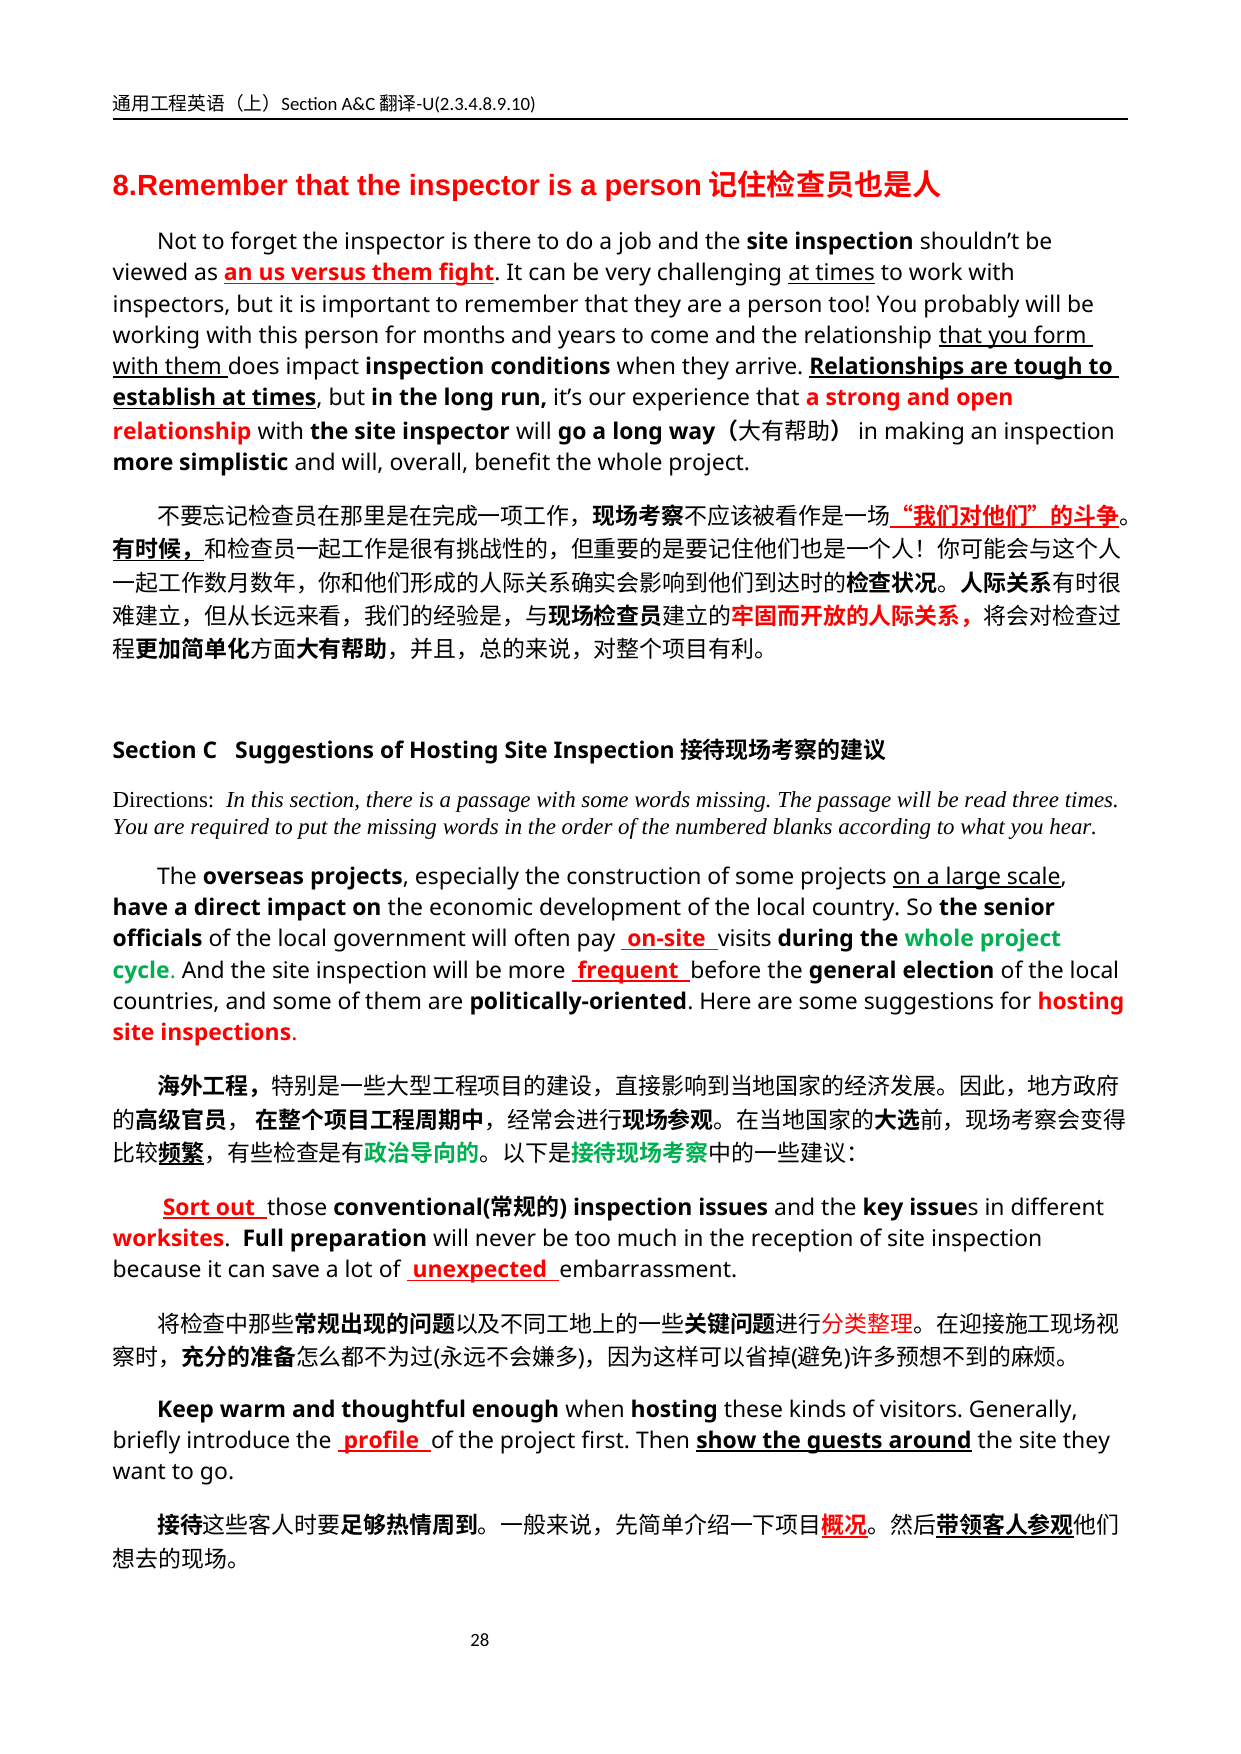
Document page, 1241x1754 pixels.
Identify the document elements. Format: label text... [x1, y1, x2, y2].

text Keep warm and thoughtful enough when hosting these kinds of visitors. Generally, briefly introduce the profile of the project first. Then show the guests around the site they want to go. [112, 1393, 1128, 1487]
text 将检查中那些常规出现的问题以及不同工地上的一些关键问题进行分类整理。在迎接施工现场视察时，充分的准备怎么都不为过(永远不会嫌多)，因为这样可以省掉(避免)许多预想不到的麻烦。 [112, 1305, 1128, 1372]
text 接待这些客人时要足够热情周到。一般来说，先简单介绍一下项目概况。然后带领客人参观他们想去的现场。 [112, 1507, 1128, 1574]
text 不要忘记检查员在那里是在完成一项工作，现场考察不应该被看作是一场“我们对他们”的斗争。有时候，和检查员一起工作是很有挑战性的，但重要的是要记住他们也是一个人！你可能会与这个人一起工作数月数年，你和他们形成的人际关系确实会影响到他们到达时的检查状况。人际关系有时很难建立，但从长远来看，我们的经验是，与现场检查员建立的牢固而开放的人际关系，将会对检查过程更加简单化方面大有帮助，并且，总的来说，对整个项目有利。 [112, 498, 1128, 664]
text 8.Remember that the inspector is a person记住检查员也是人 [112, 162, 1128, 204]
text Not to forget the inspector is there to do a job and the site inspection shouldn’t be viewed as an us versus them fight. It can be very challenging at times to work with inspectors, but it is important to remember that they are a person too! You probably will be working with this person for months and years to come and the relationship that you form with them does impact inspection conditions when they arrive. Relationships are tough to establish at times, but in the long run, it’s our experience that a strong and open relationship with the site inspector will go a long way（大有帮助） in making an inspection more simplistic and will, overall, benefit the whole project. [112, 225, 1128, 477]
text Section C Suggestions of Hosting Site Inspection接待现场考察的建议 [112, 732, 1128, 766]
text 海外工程，特别是一些大型工程项目的建设，直接影响到当地国家的经济发展。因此，地方政府的高级官员， 在整个项目工程周期中，经常会进行现场参观。在当地国家的大选前，现场考察会变得比较频繁，有些检查是有政治导向的。以下是接待现场考察中的一些建议： [112, 1068, 1128, 1168]
text The overseas projects, especially the construction of some projects on a large scale, have a direct impact on the economic development of the local country. So the senior officials of the local government will often pay on-site visits during the whole project cycle. And the site inspection will be more frequent before the general election of the local countries, and some of them are politically-oriented. Here are some suggestions for hosting site inspections. [112, 860, 1128, 1047]
text Sort out those conventional(常规的) inspection issues and the key issues in different worksites. Full preparation will never be too much in the reception of site inspection because it can save a lot of unexpected embarrassment. [112, 1189, 1128, 1284]
text Directions: In this section, there is a passage with some words missing. The passage will be read three times. You are required to put the missing words in the order of the numbered blanks according to what you hear. [112, 786, 1128, 839]
